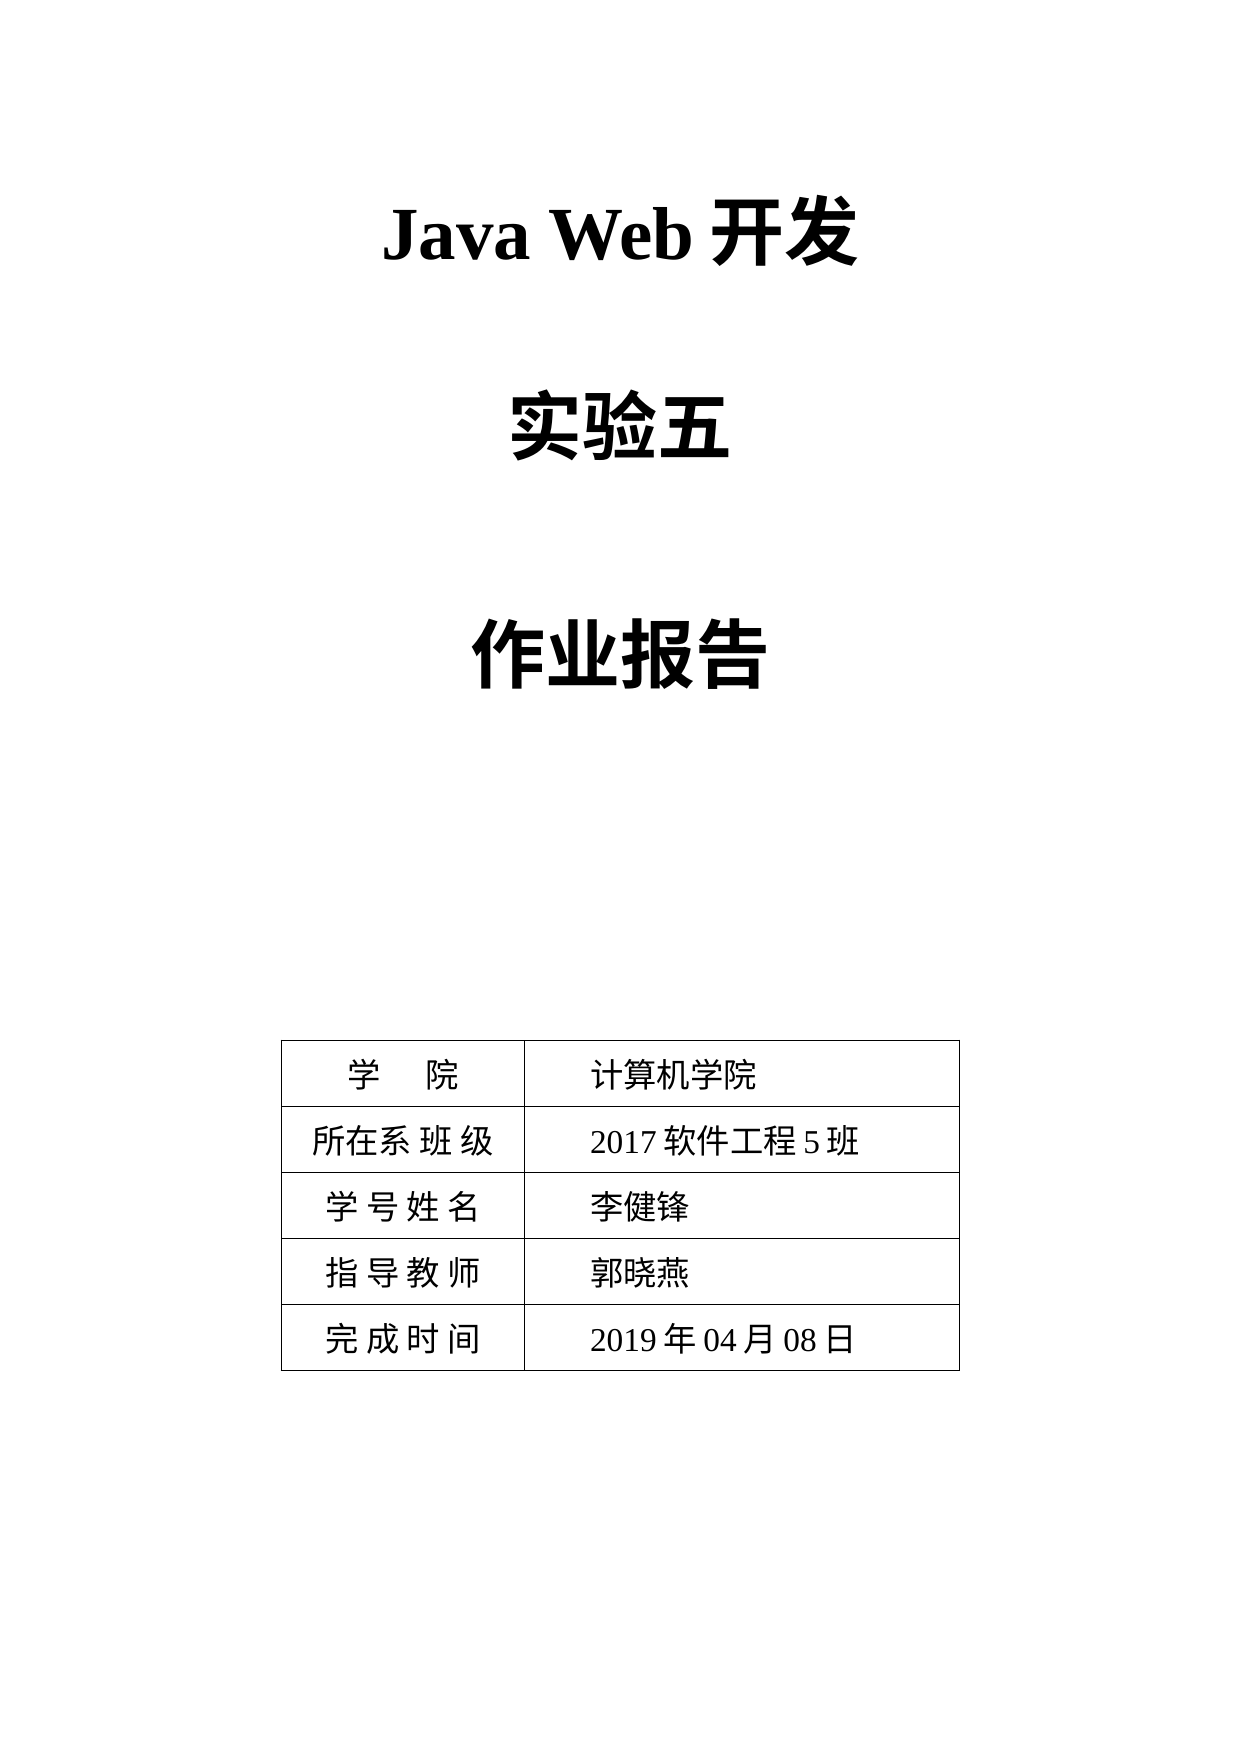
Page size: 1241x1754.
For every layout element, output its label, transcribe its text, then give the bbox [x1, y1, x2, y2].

table_cell 2019年04月08日 [525, 1305, 959, 1370]
table_header 学 院 [282, 1041, 524, 1106]
table_cell 指 导 教 师 [282, 1239, 524, 1304]
table_header 计算机学院 [525, 1041, 959, 1106]
text 实验五 [187, 357, 1053, 487]
table_cell 郭晓燕 [525, 1239, 959, 1304]
table_cell 学 号 姓 名 [282, 1173, 524, 1238]
table_cell 2017软件工程5班 [525, 1107, 959, 1172]
text 作业报告 [187, 584, 1053, 714]
table_cell 李健锋 [525, 1173, 959, 1238]
text Java Web开发 [187, 162, 1053, 292]
table_cell 完 成 时 间 [282, 1305, 524, 1370]
table_cell 所在系 班 级 [282, 1107, 524, 1172]
